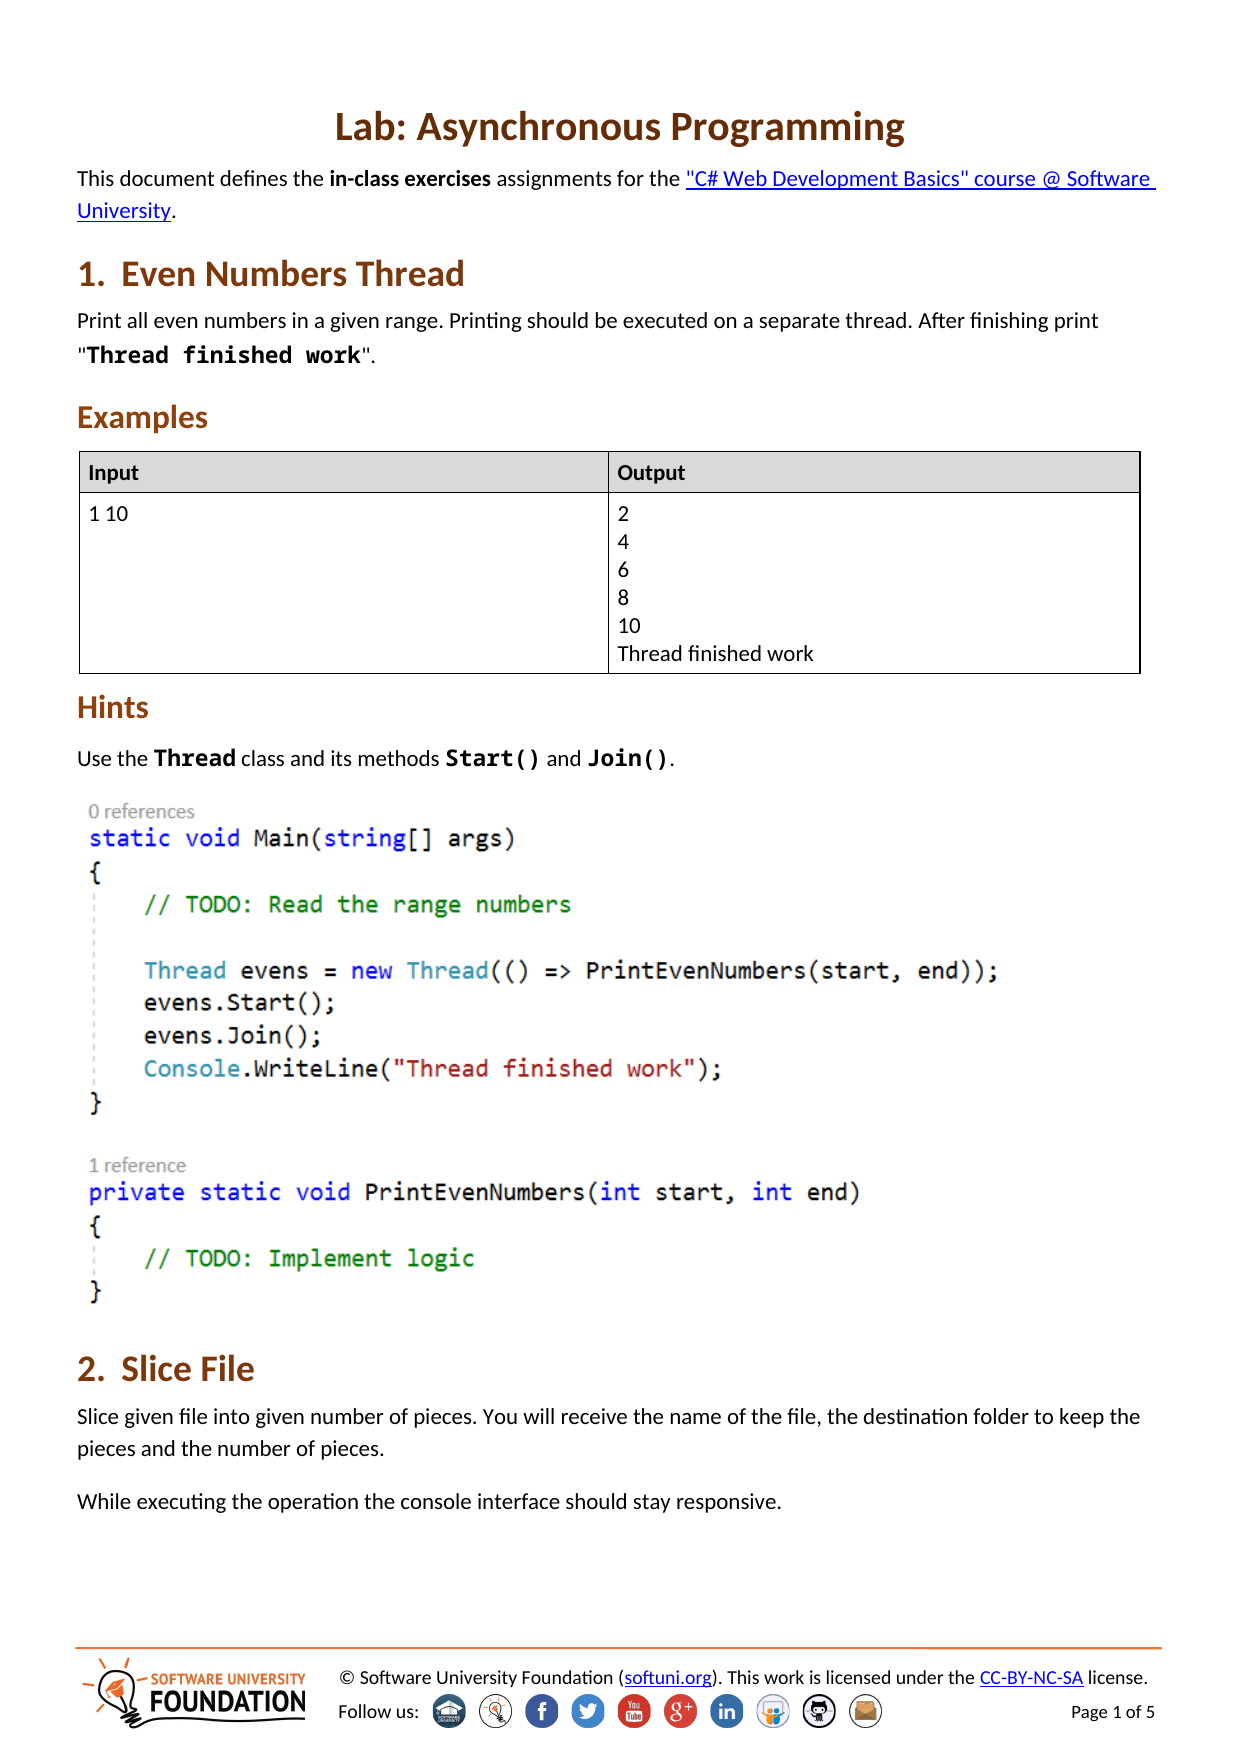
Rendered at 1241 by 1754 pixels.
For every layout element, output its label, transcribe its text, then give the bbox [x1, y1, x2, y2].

picture [849, 1694, 882, 1728]
text While executing the operation the console interface should stay responsive. [77, 1487, 1163, 1515]
text This document defines the in-class exercises assignments for the "C# Web Development Basics" course @ Software University. [77, 164, 1163, 224]
table_header Output [609, 452, 1139, 492]
table_cell 1 10 [80, 493, 608, 673]
picture [525, 1694, 559, 1728]
picture [756, 1694, 790, 1728]
picture [571, 1694, 605, 1728]
text Use the Thread class and its methods Start() and Join(). [77, 742, 1163, 773]
list Slice File [77, 1345, 1163, 1391]
subtitle Lab: Asynchronous Programming [77, 99, 1163, 150]
picture [802, 1694, 836, 1728]
picture [710, 1694, 744, 1728]
table_cell 2 4 6 8 10 Thread finished work [609, 493, 1139, 673]
picture [664, 1694, 697, 1728]
text Slice given file into given number of pieces. You will receive the name of the file, the destination folder to keep the pieces and the number of pieces. [77, 1402, 1163, 1462]
table_header Input [80, 452, 608, 492]
picture [432, 1694, 466, 1728]
picture [76, 798, 1016, 1320]
list Even Numbers Thread [77, 249, 1163, 295]
subtitle Hints [77, 686, 1163, 727]
subtitle Examples [77, 396, 1163, 437]
picture [479, 1694, 512, 1728]
text Print all even numbers in a given range. Printing should be executed on a separate thread. After finishing print "Thread finished work". [77, 306, 1163, 370]
picture [81, 1656, 305, 1729]
picture [617, 1694, 651, 1728]
